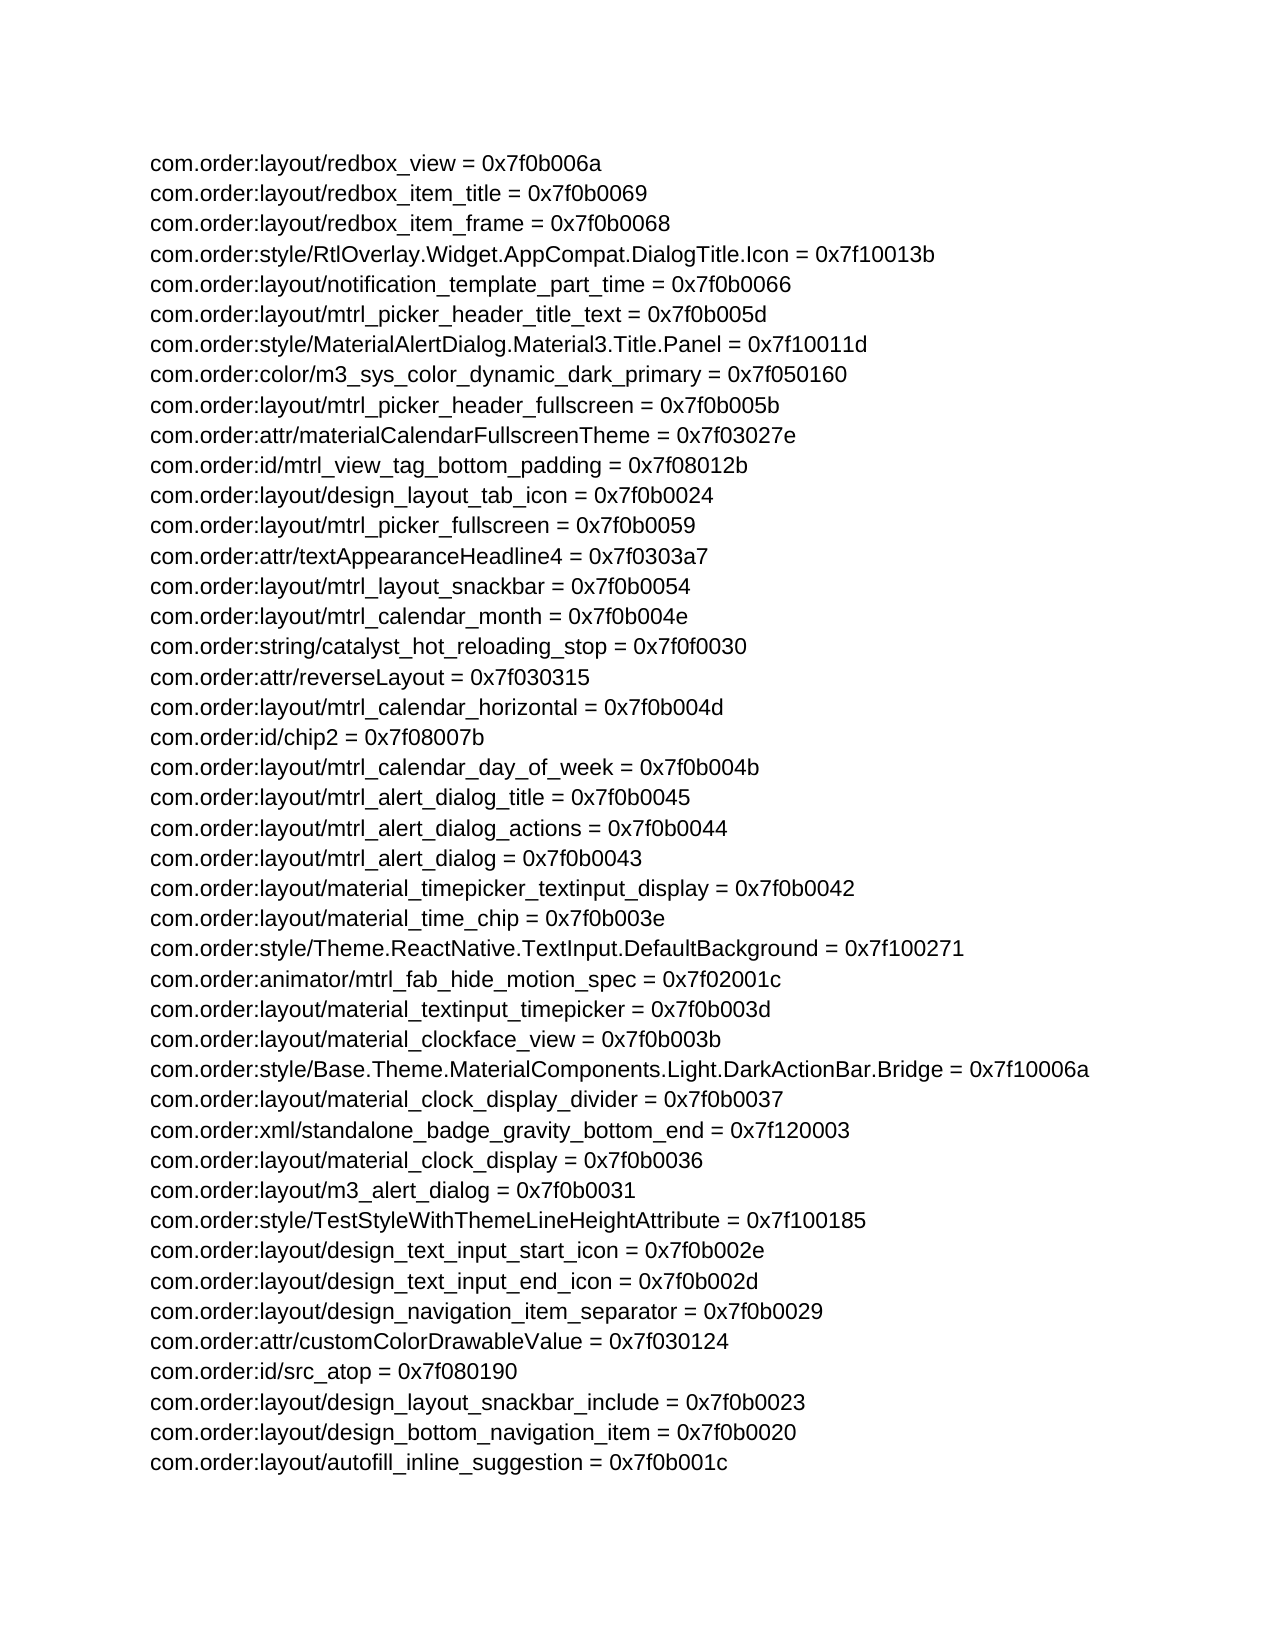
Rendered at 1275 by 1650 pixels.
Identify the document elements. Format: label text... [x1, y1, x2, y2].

text com.order:layout/autofill_inline_suggestion = 0x7f0b001c [150, 1449, 1125, 1475]
text com.order:layout/material_clock_display_divider = 0x7f0b0037 [150, 1086, 1125, 1113]
text com.order:id/src_atop = 0x7f080190 [150, 1358, 1125, 1385]
text com.order:layout/design_text_input_end_icon = 0x7f0b002d [150, 1268, 1125, 1294]
text com.order:layout/mtrl_alert_dialog_actions = 0x7f0b0044 [150, 814, 1125, 841]
text com.order:layout/material_clockface_view = 0x7f0b003b [150, 1026, 1125, 1052]
text com.order:attr/customColorDrawableValue = 0x7f030124 [150, 1328, 1125, 1354]
text com.order:layout/material_time_chip = 0x7f0b003e [150, 905, 1125, 932]
text com.order:layout/material_textinput_timepicker = 0x7f0b003d [150, 996, 1125, 1022]
text com.order:layout/mtrl_layout_snackbar = 0x7f0b0054 [150, 573, 1125, 599]
text com.order:style/RtlOverlay.Widget.AppCompat.DialogTitle.Icon = 0x7f10013b [150, 241, 1125, 267]
text com.order:layout/redbox_view = 0x7f0b006a [150, 150, 1125, 176]
text com.order:layout/design_navigation_item_separator = 0x7f0b0029 [150, 1298, 1125, 1324]
text com.order:xml/standalone_badge_gravity_bottom_end = 0x7f120003 [150, 1117, 1125, 1143]
text com.order:attr/reverseLayout = 0x7f030315 [150, 663, 1125, 690]
text com.order:layout/design_layout_snackbar_include = 0x7f0b0023 [150, 1388, 1125, 1415]
text com.order:layout/design_bottom_navigation_item = 0x7f0b0020 [150, 1419, 1125, 1445]
text com.order:layout/design_text_input_start_icon = 0x7f0b002e [150, 1237, 1125, 1264]
text com.order:attr/materialCalendarFullscreenTheme = 0x7f03027e [150, 422, 1125, 448]
text com.order:style/Base.Theme.MaterialComponents.Light.DarkActionBar.Bridge = 0x7f10006a [150, 1056, 1125, 1083]
text com.order:color/m3_sys_color_dynamic_dark_primary = 0x7f050160 [150, 361, 1125, 388]
text com.order:layout/mtrl_picker_fullscreen = 0x7f0b0059 [150, 512, 1125, 539]
text com.order:animator/mtrl_fab_hide_motion_spec = 0x7f02001c [150, 966, 1125, 992]
text com.order:layout/redbox_item_title = 0x7f0b0069 [150, 180, 1125, 207]
text com.order:layout/mtrl_picker_header_fullscreen = 0x7f0b005b [150, 392, 1125, 418]
text com.order:layout/design_layout_tab_icon = 0x7f0b0024 [150, 482, 1125, 509]
text com.order:attr/textAppearanceHeadline4 = 0x7f0303a7 [150, 543, 1125, 569]
text com.order:layout/material_clock_display = 0x7f0b0036 [150, 1147, 1125, 1173]
text com.order:layout/material_timepicker_textinput_display = 0x7f0b0042 [150, 875, 1125, 901]
text com.order:layout/mtrl_calendar_day_of_week = 0x7f0b004b [150, 754, 1125, 781]
text com.order:layout/mtrl_calendar_horizontal = 0x7f0b004d [150, 694, 1125, 720]
text com.order:style/MaterialAlertDialog.Material3.Title.Panel = 0x7f10011d [150, 331, 1125, 358]
text com.order:id/chip2 = 0x7f08007b [150, 724, 1125, 750]
text com.order:id/mtrl_view_tag_bottom_padding = 0x7f08012b [150, 452, 1125, 478]
text com.order:string/catalyst_hot_reloading_stop = 0x7f0f0030 [150, 633, 1125, 660]
text com.order:layout/mtrl_picker_header_title_text = 0x7f0b005d [150, 301, 1125, 327]
text com.order:layout/m3_alert_dialog = 0x7f0b0031 [150, 1177, 1125, 1203]
text com.order:layout/mtrl_alert_dialog_title = 0x7f0b0045 [150, 784, 1125, 811]
text com.order:layout/redbox_item_frame = 0x7f0b0068 [150, 210, 1125, 237]
text com.order:layout/notification_template_part_time = 0x7f0b0066 [150, 271, 1125, 297]
text com.order:layout/mtrl_calendar_month = 0x7f0b004e [150, 603, 1125, 629]
text com.order:style/TestStyleWithThemeLineHeightAttribute = 0x7f100185 [150, 1207, 1125, 1234]
text com.order:layout/mtrl_alert_dialog = 0x7f0b0043 [150, 845, 1125, 871]
text com.order:style/Theme.ReactNative.TextInput.DefaultBackground = 0x7f100271 [150, 935, 1125, 962]
